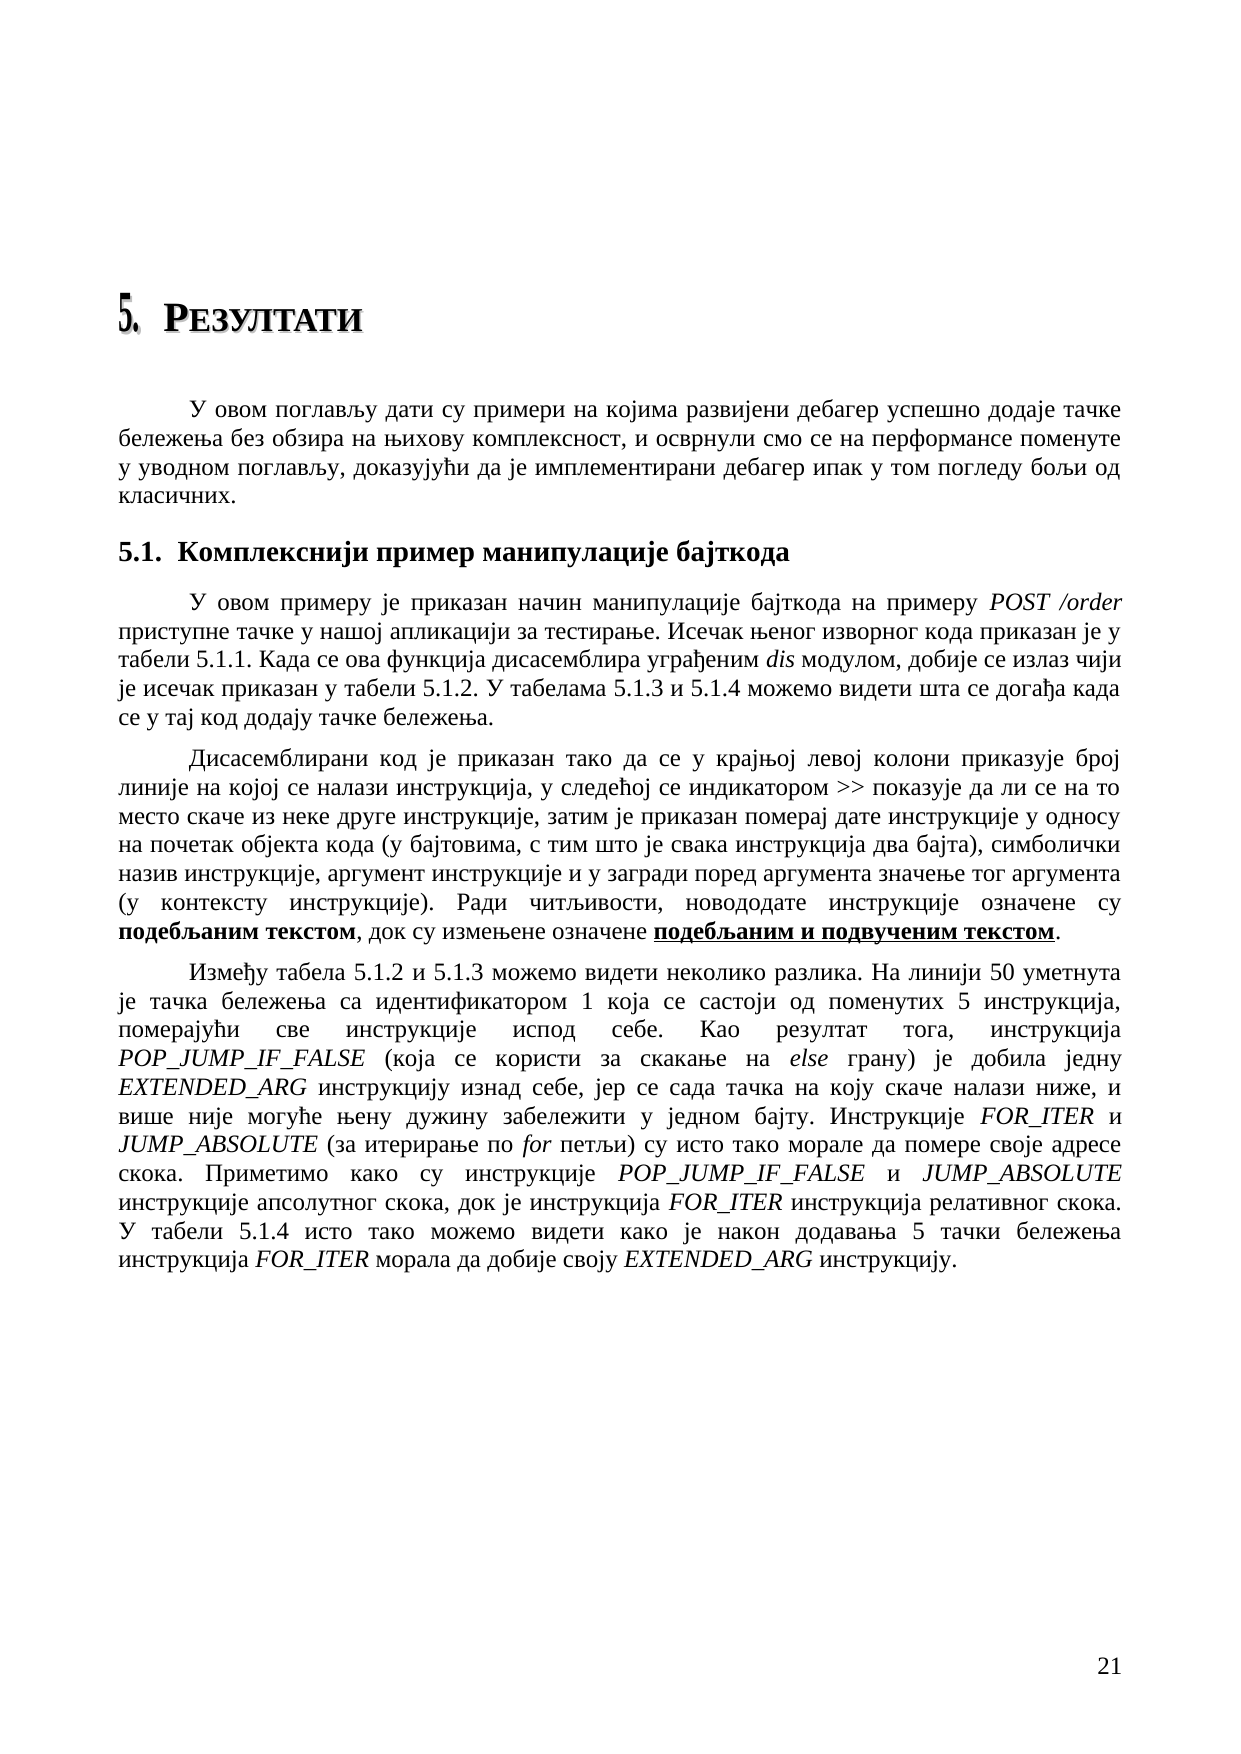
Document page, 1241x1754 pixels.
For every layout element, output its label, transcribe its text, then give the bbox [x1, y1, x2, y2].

text У овом поглављу дати су примери на којима развијени дебагер успешно додаје тачке бележења без обзира на њихову комплексност, и осврнули смо се на перформансе поменуте у уводном поглављу, доказујући да је имплементирани дебагер ипак у том погледу бољи од класичних. [118, 394, 1122, 509]
text Између табела 5.1.2 и 5.1.3 можемо видети неколико разлика. На линији 50 уметнута је тачка бележења са идентификатором 1 која се састоји од поменутих 5 инструкција, померајући све инструкције испод себе. Као резултат тога, инструкција POP_JUMP_IF_FALSE (која се користи за скакање на else грану) је добила једну EXTENDED_ARG инструкцију изнад себе, јер се сада тачка на коју скаче налази ниже, и више није могуће њену дужину забележити у једном бајту. Инструкције FOR_ITER и JUMP_ABSOLUTE (за итерирање по for петљи) су исто тако морале да помере своје адресе скока. Приметимо како су инструкције POP_JUMP_IF_FALSE и JUMP_ABSOLUTE инструкције апсолутног скока, док је инструкција FOR_ITER инструкција релативног скока. У табели 5.1.4 исто тако можемо видети како је након додавања 5 тачки бележења инструкција FOR_ITER морала да добије своју EXTENDED_ARG инструкцију. [118, 957, 1122, 1273]
text Резултати [118, 277, 1122, 344]
text Комплекснији пример манипулације бајткода [118, 534, 1122, 568]
text Дисасемблирани код је приказан тако да се у крајњој левој колони приказује број линије на којој се налази инструкција, у следећој се индикатором >> показује да ли се на то место скаче из неке друге инструкције, затим је приказан померај дате инструкције у односу на почетак објекта кода (у бајтовима, с тим што је свака инструкција два бајта), симболички назив инструкције, аргумент инструкције и у загради поред аргумента значење тог аргумента (у контексту инструкције). Ради читљивости, новододате инструкције означене су подебљаним текстом, док су измењене означене подебљаним и подвученим текстом. [118, 743, 1122, 944]
text У овом примеру је приказан начин манипулације бајткода на примеру POST /order приступне тачке у нашој апликацији за тестирање. Исечак њеног изворног кода приказан је у табели 5.1.1. Када се ова функција дисасемблира уграђеним dis модулом, добије се излаз чији је исечак приказан у табели 5.1.2. У табелама 5.1.3 и 5.1.4 можемо видети шта се догађа када се у тај код додају тачке бележења. [118, 587, 1122, 731]
